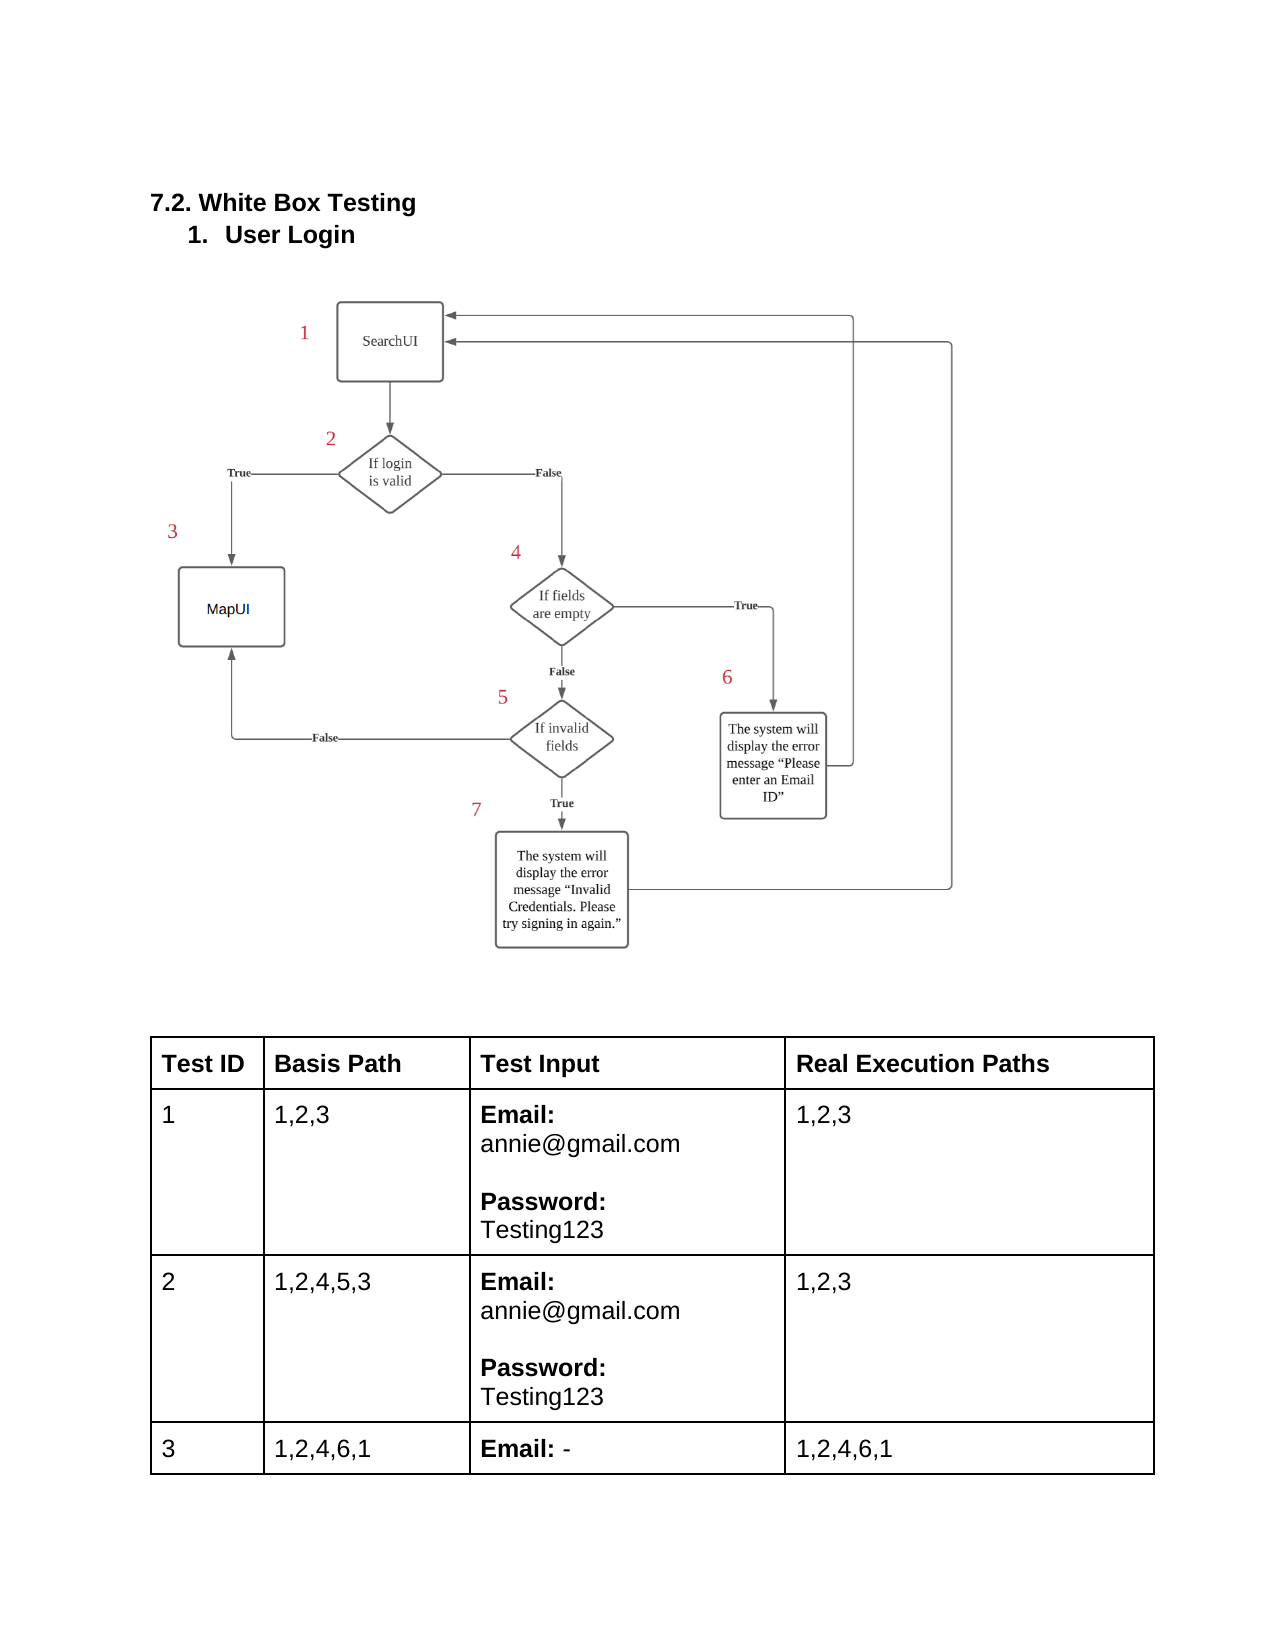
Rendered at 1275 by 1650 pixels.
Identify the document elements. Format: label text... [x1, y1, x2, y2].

table_header Real Execution Paths [786, 1038, 1153, 1088]
table_cell 1,2,3 [265, 1090, 469, 1254]
subtitle 7.2. White Box Testing [150, 187, 1125, 216]
table_header Test ID [152, 1038, 263, 1088]
table_cell 1,2,3 [786, 1090, 1153, 1254]
picture [150, 274, 1022, 966]
list User Login [187, 221, 1125, 249]
table_header Test Input [471, 1038, 784, 1088]
table_cell 1 [152, 1090, 263, 1254]
table_cell 3 [152, 1423, 263, 1473]
table_cell Email: annie@gmail.com Password: Testing123 [471, 1090, 784, 1254]
table_cell Email: - Password: abc123 [471, 1423, 784, 1473]
table_cell 1,2,4,6,1 [265, 1423, 469, 1473]
table_cell 1,2,4,5,3 [265, 1256, 469, 1421]
table_header Basis Path [265, 1038, 469, 1088]
table_cell 1,2,3 [786, 1256, 1153, 1421]
table_cell 1,2,4,6,1 [786, 1423, 1153, 1473]
table_cell 2 [152, 1256, 263, 1421]
table_cell Email: annie@gmail.com Password: Testing123 [471, 1256, 784, 1421]
